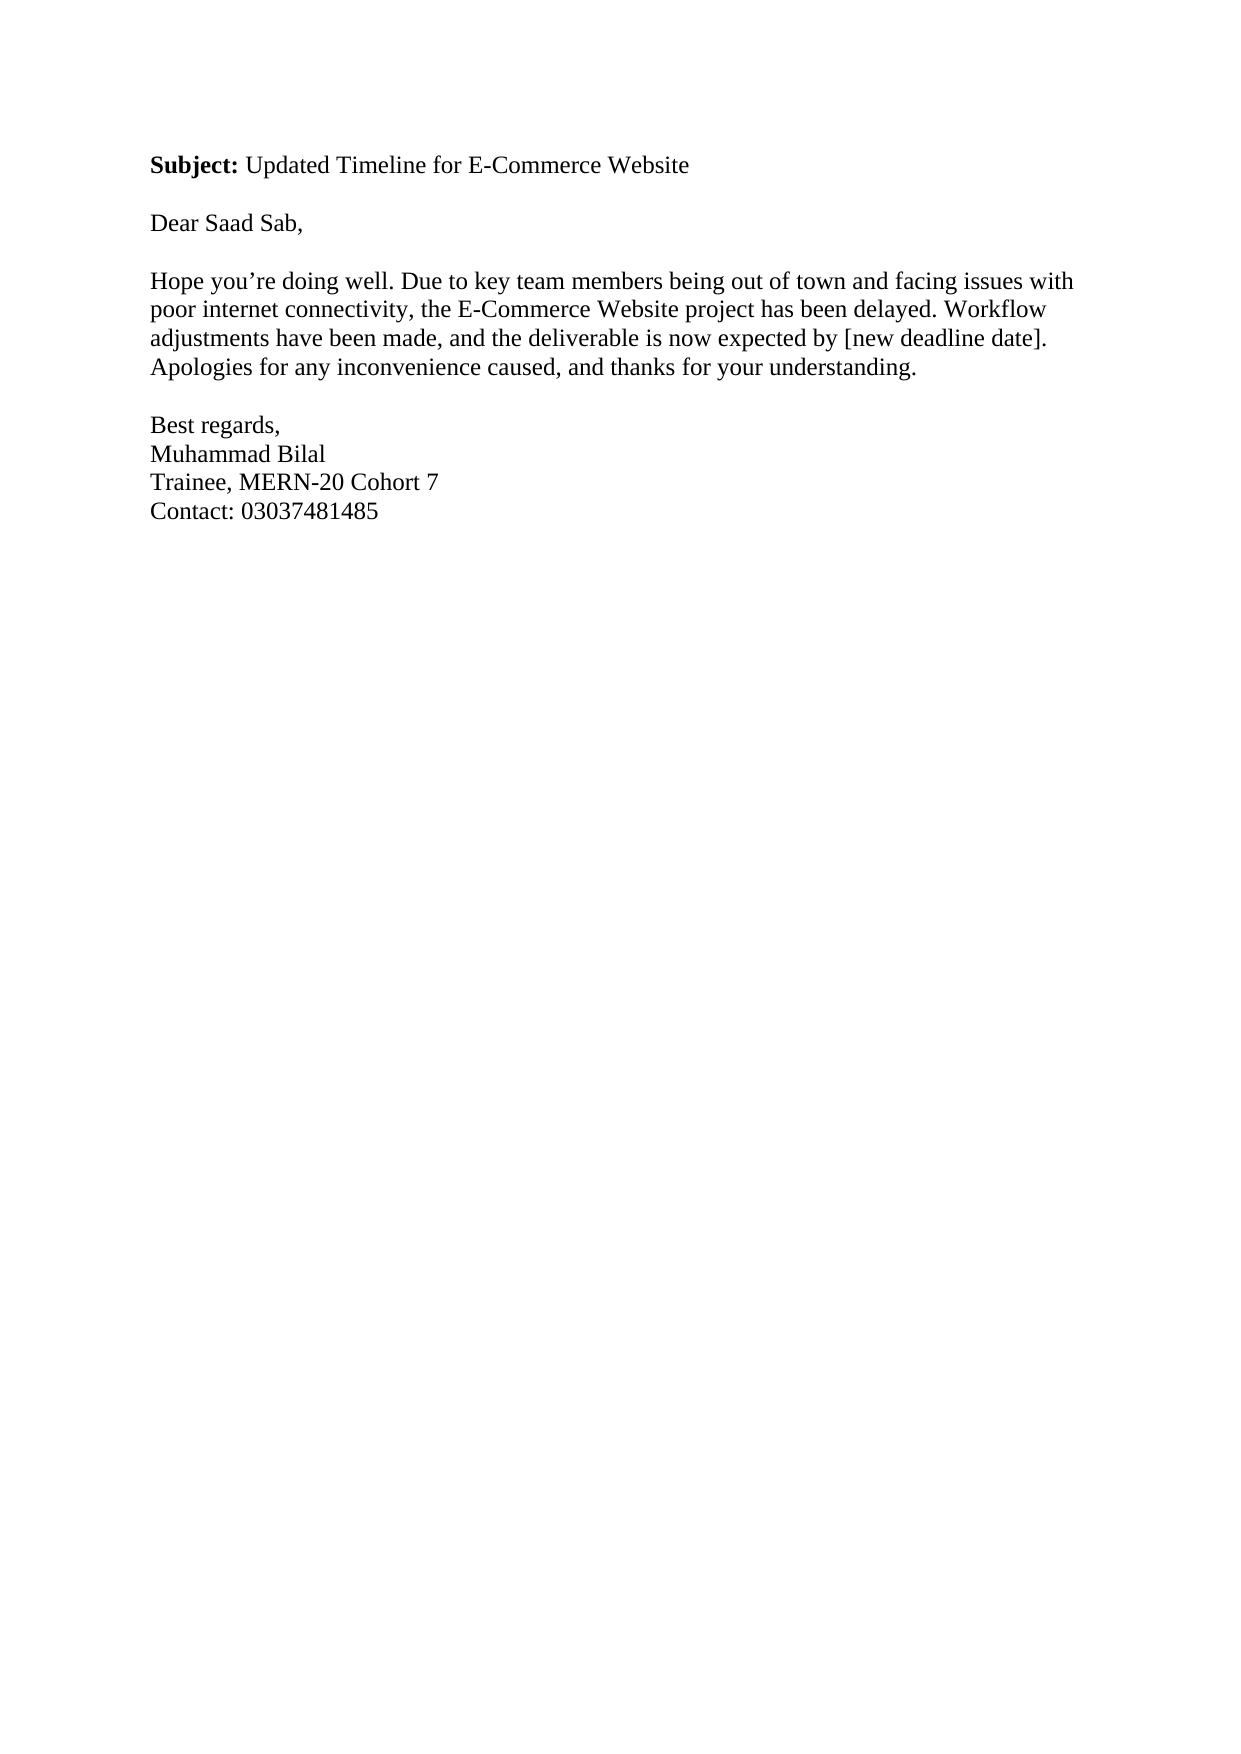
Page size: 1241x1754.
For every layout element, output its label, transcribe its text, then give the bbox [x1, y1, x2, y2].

text Dear Saad Sab, [150, 208, 1090, 237]
text Best regards, Muhammad Bilal Trainee, MERN-20 Cohort 7 Contact: 03037481485 [150, 410, 1090, 525]
text Hope you’re doing well. Due to key team members being out of town and facing issues with poor internet connectivity, the E-Commerce Website project has been delayed. Workflow adjustments have been made, and the deliverable is now expected by [new deadline date]. Apologies for any inconvenience caused, and thanks for your understanding. [150, 266, 1090, 381]
text Subject: Updated Timeline for E-Commerce Website [150, 150, 1090, 179]
